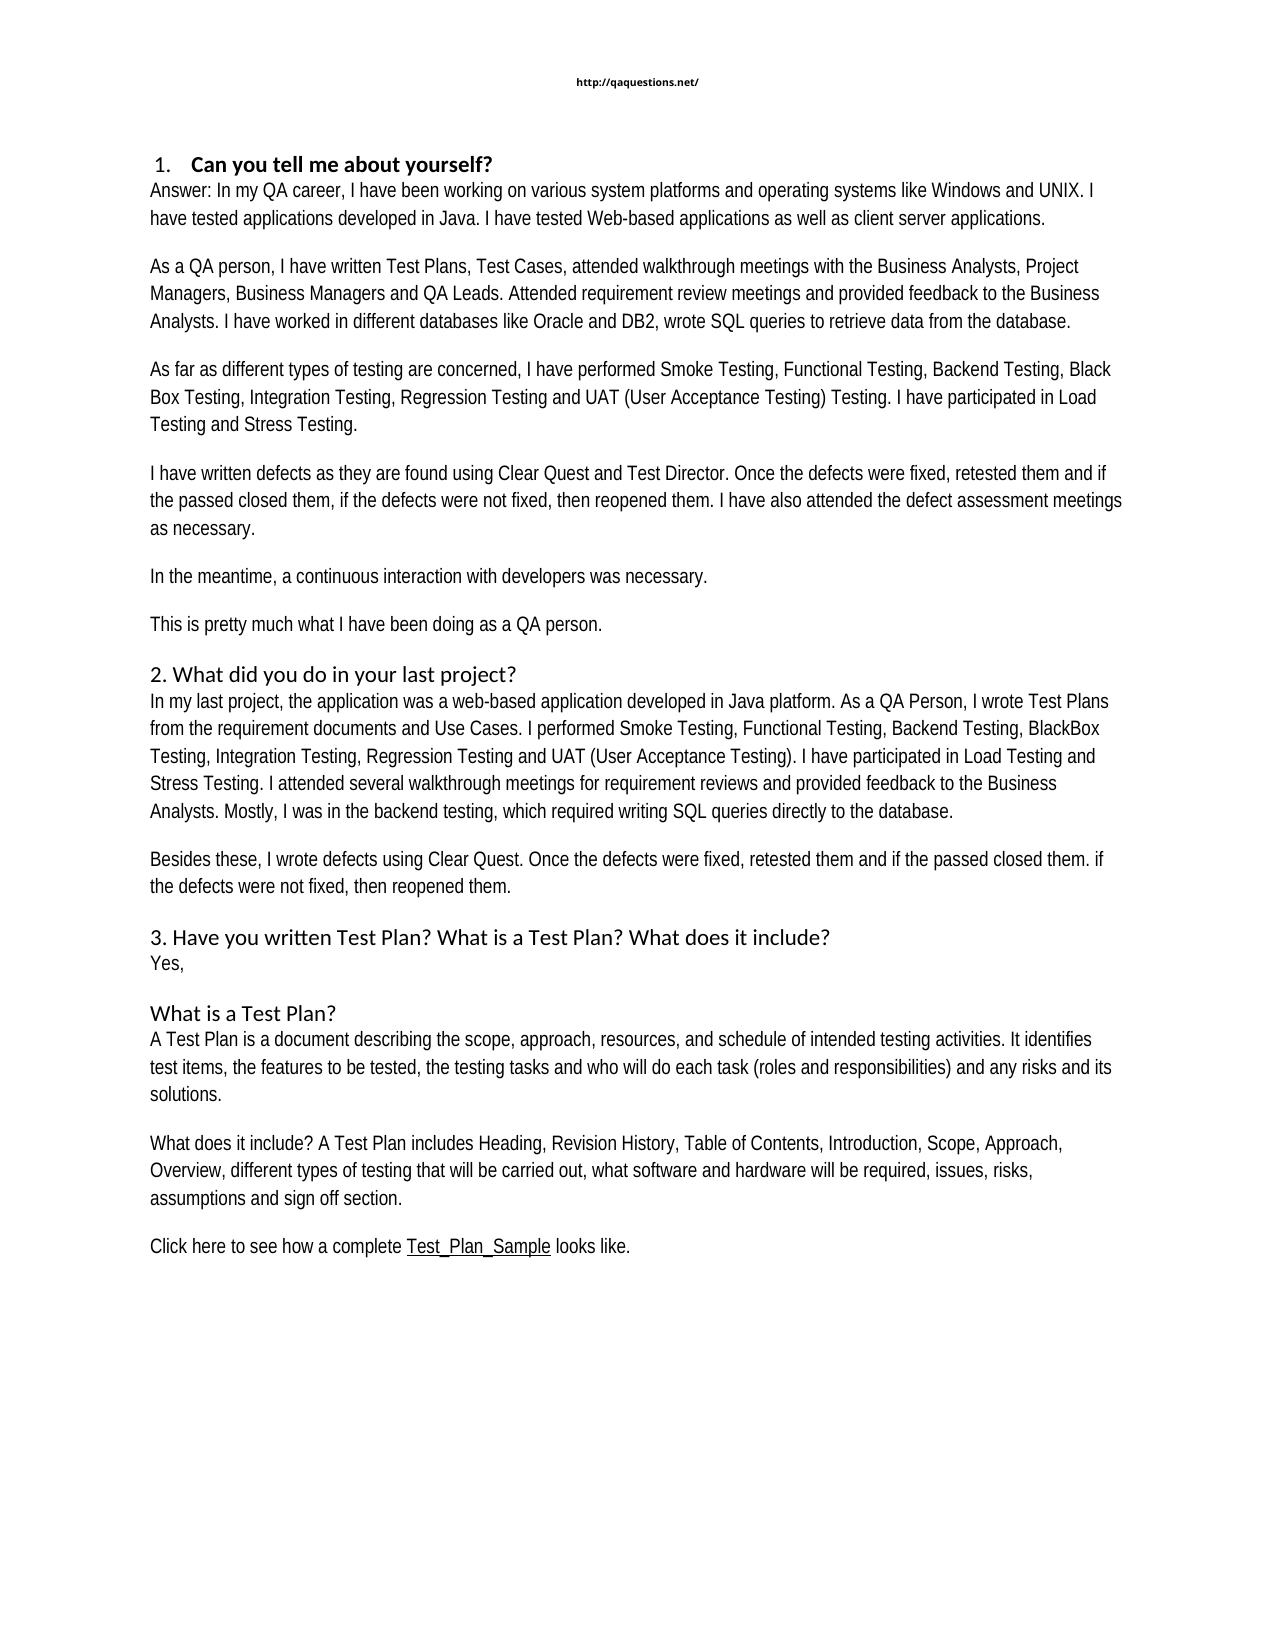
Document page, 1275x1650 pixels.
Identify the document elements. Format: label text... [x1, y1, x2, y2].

text A Test Plan is a document describing the scope, approach, resources, and schedule of intended testing activities. It identifies test items, the features to be tested, the testing tasks and who will do each task (roles and responsibilities) and any risks and its solutions. [150, 1027, 1125, 1106]
text In my last project, the application was a web-based application developed in Java platform. As a QA Person, I wrote Test Plans from the requirement documents and Use Cases. I performed Smoke Testing, Functional Testing, Backend Testing, BlackBox Testing, Integration Testing, Regression Testing and UAT (User Acceptance Testing). I have participated in Load Testing and Stress Testing. I attended several walkthrough meetings for requirement reviews and provided feedback to the Business Analysts. Mostly, I was in the backend testing, which required writing SQL queries directly to the database. [150, 688, 1125, 822]
text 2. What did you do in your last project? [150, 661, 1125, 688]
text As far as different types of testing are concerned, I have performed Smoke Testing, Functional Testing, Backend Testing, Black Box Testing, Integration Testing, Regression Testing and UAT (User Acceptance Testing) Testing. I have participated in Load Testing and Stress Testing. [150, 357, 1125, 436]
text I have written defects as they are found using Clear Quest and Test Director. Once the defects were fixed, retested them and if the passed closed them, if the defects were not fixed, then reopened them. I have also attended the defect assessment meetings as necessary. [150, 461, 1125, 539]
list Can you tell me about yourself? [154, 150, 1125, 178]
text Besides these, I wrote defects using Clear Quest. Once the defects were fixed, retested them and if the passed closed them. if the defects were not fixed, then reopened them. [150, 847, 1125, 898]
text What is a Test Plan? [150, 999, 1125, 1027]
text 3. Have you written Test Plan? What is a Test Plan? What does it include? [150, 923, 1125, 951]
text As a QA person, I have written Test Plans, Test Cases, attended walkthrough meetings with the Business Analysts, Project Managers, Business Managers and QA Leads. Attended requirement review meetings and provided feedback to the Business Analysts. I have worked in different databases like Oracle and DB2, wrote SQL queries to retrieve data from the database. [150, 254, 1125, 333]
text Yes, [150, 951, 1125, 975]
text In the meantime, a continuous interaction with developers was necessary. [150, 564, 1125, 588]
text Click here to see how a complete Test_Plan_Sample looks like. [150, 1234, 1125, 1258]
text What does it include? A Test Plan includes Heading, Revision History, Table of Contents, Introduction, Scope, Approach, Overview, different types of testing that will be carried out, what software and hardware will be required, issues, risks, assumptions and sign off section. [150, 1130, 1125, 1209]
text Answer: In my QA career, I have been working on various system platforms and operating systems like Windows and UNIX. I have tested applications developed in Java. I have tested Web-based applications as well as client server applications. [150, 178, 1125, 229]
text This is pretty much what I have been doing as a QA person. [150, 612, 1125, 636]
